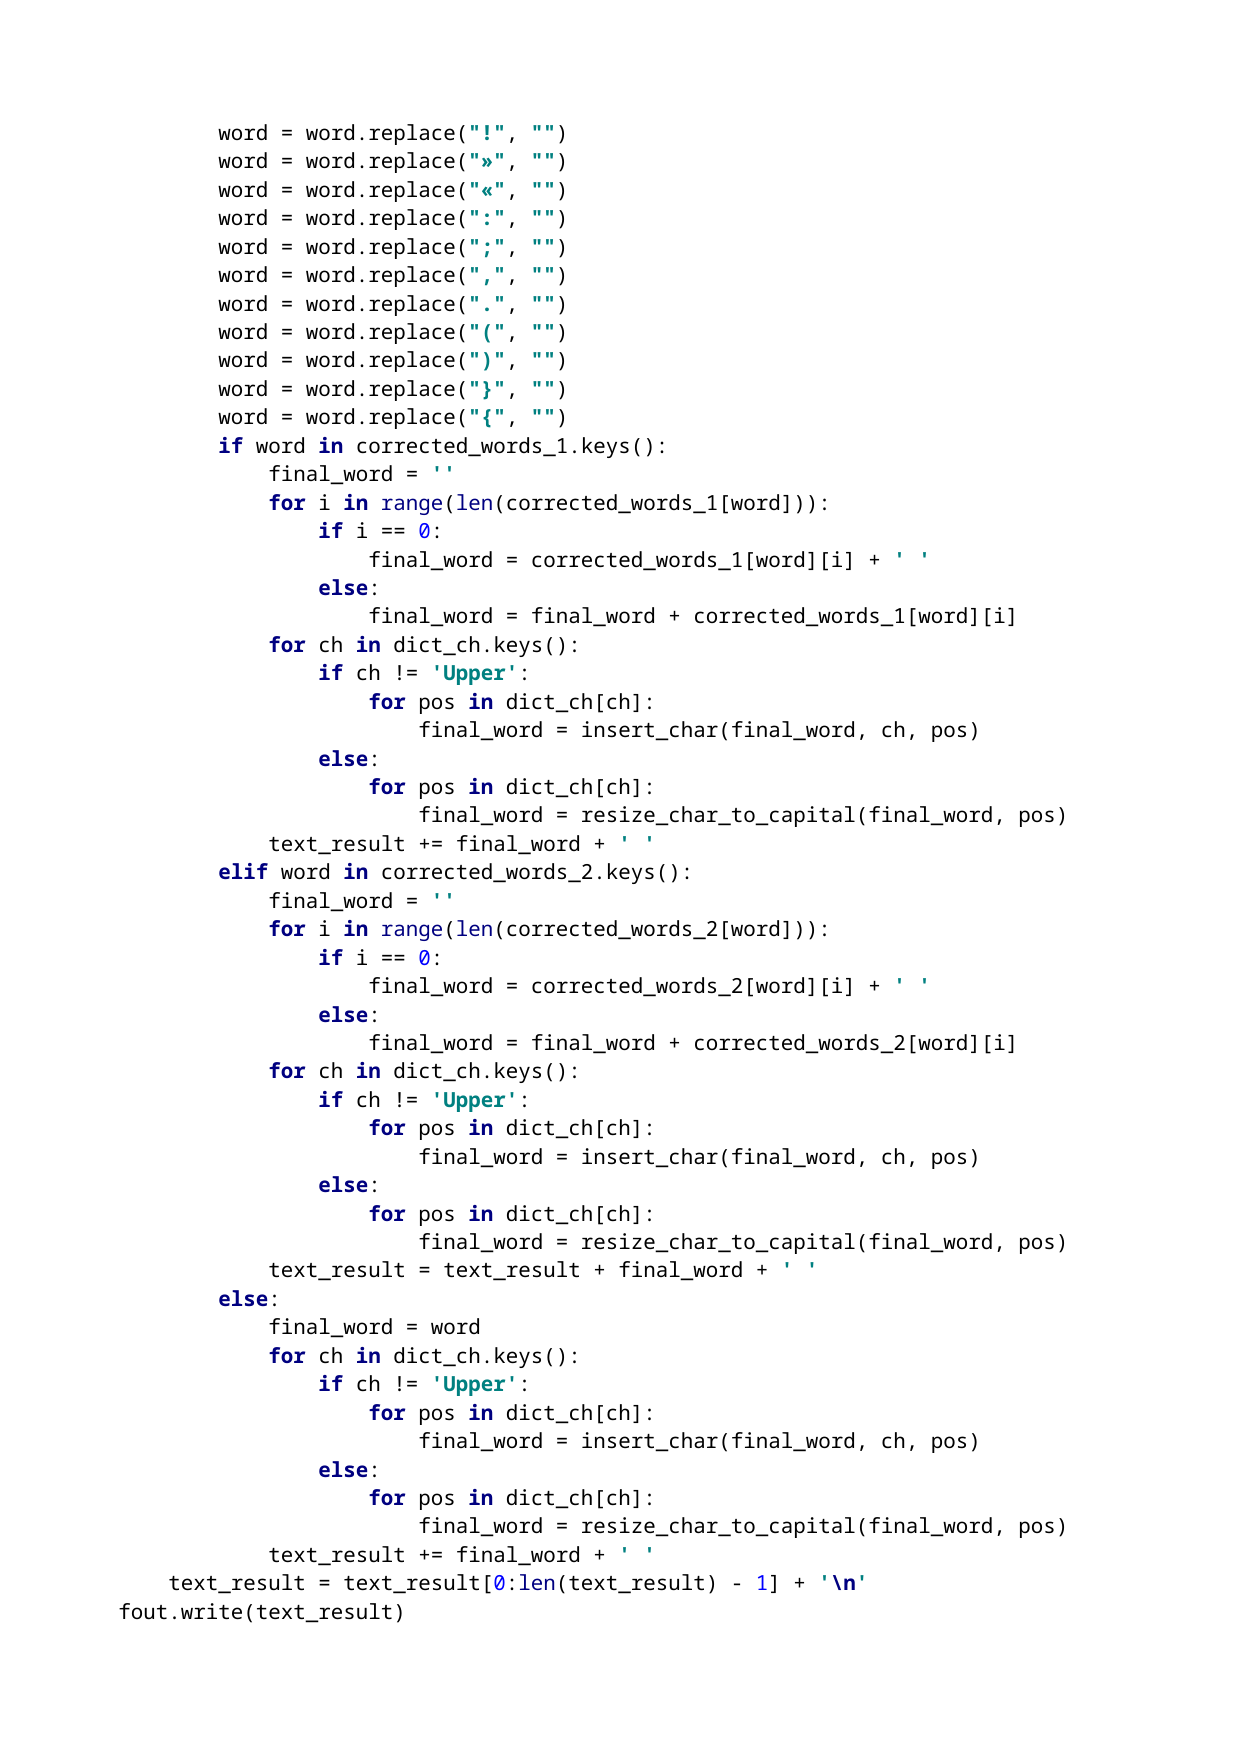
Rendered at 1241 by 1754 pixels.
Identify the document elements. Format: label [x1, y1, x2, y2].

text [118, 118, 1181, 1625]
